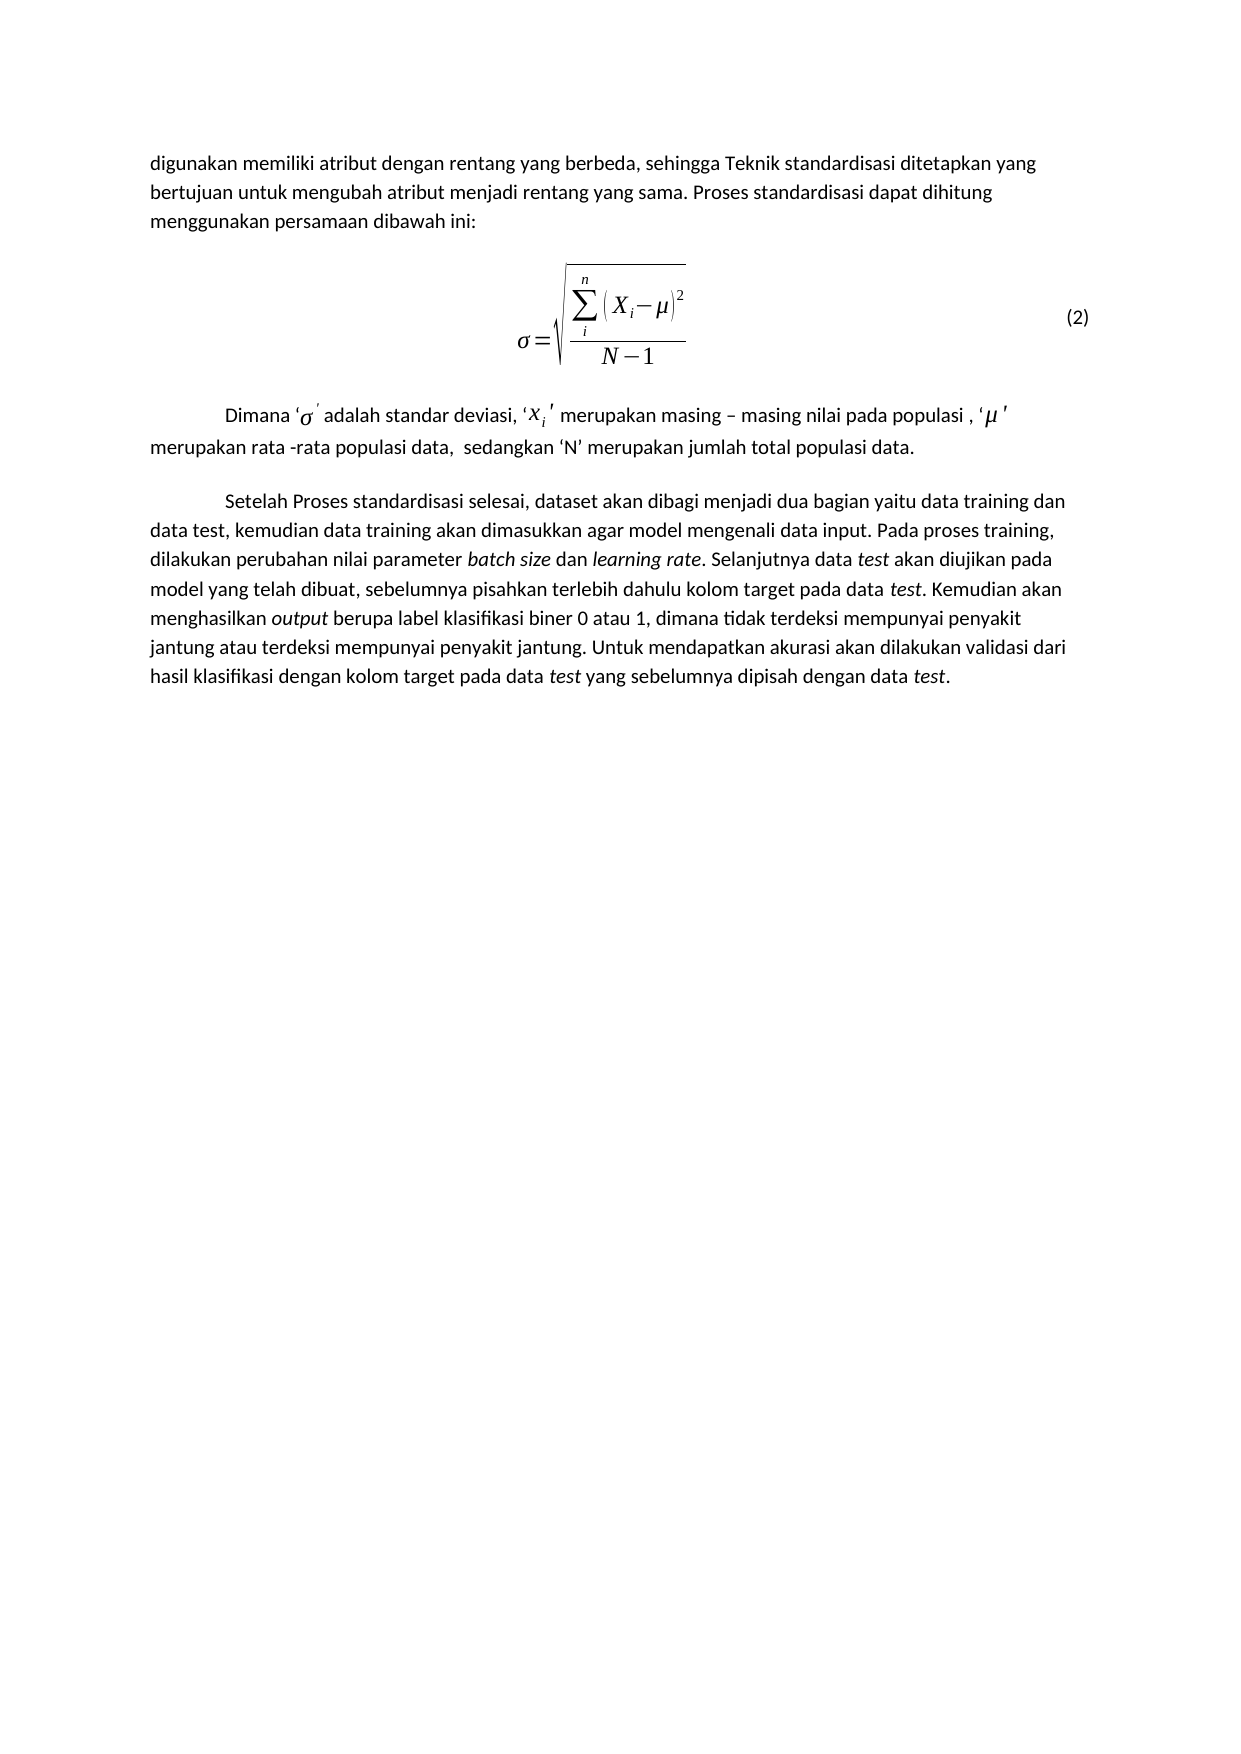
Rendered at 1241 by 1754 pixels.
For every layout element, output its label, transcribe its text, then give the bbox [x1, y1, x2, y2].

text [150, 150, 1090, 234]
text (2) [150, 262, 1090, 370]
text Setelah Proses standardisasi selesai, dataset akan dibagi menjadi dua bagian yaitu data training dan data test, kemudian data training akan dimasukkan agar model mengenali data input. Pada proses training, dilakukan perubahan nilai parameter batch size dan learning rate. Selanjutnya data test akan diujikan pada model yang telah dibuat, sebelumnya pisahkan terlebih dahulu kolom target pada data test. Kemudian akan menghasilkan output berupa label klasifikasi biner 0 atau 1, dimana tidak terdeksi mempunyai penyakit jantung atau terdeksi mempunyai penyakit jantung. Untuk mendapatkan akurasi akan dilakukan validasi dari hasil klasifikasi dengan kolom target pada data test yang sebelumnya dipisah dengan data test. [150, 488, 1090, 689]
text Dimana ‘ adalah standar deviasi, ‘ merupakan masing – masing nilai pada populasi , ‘ merupakan rata -rata populasi data, sedangkan ‘N’ merupakan jumlah total populasi data. [150, 399, 1090, 459]
